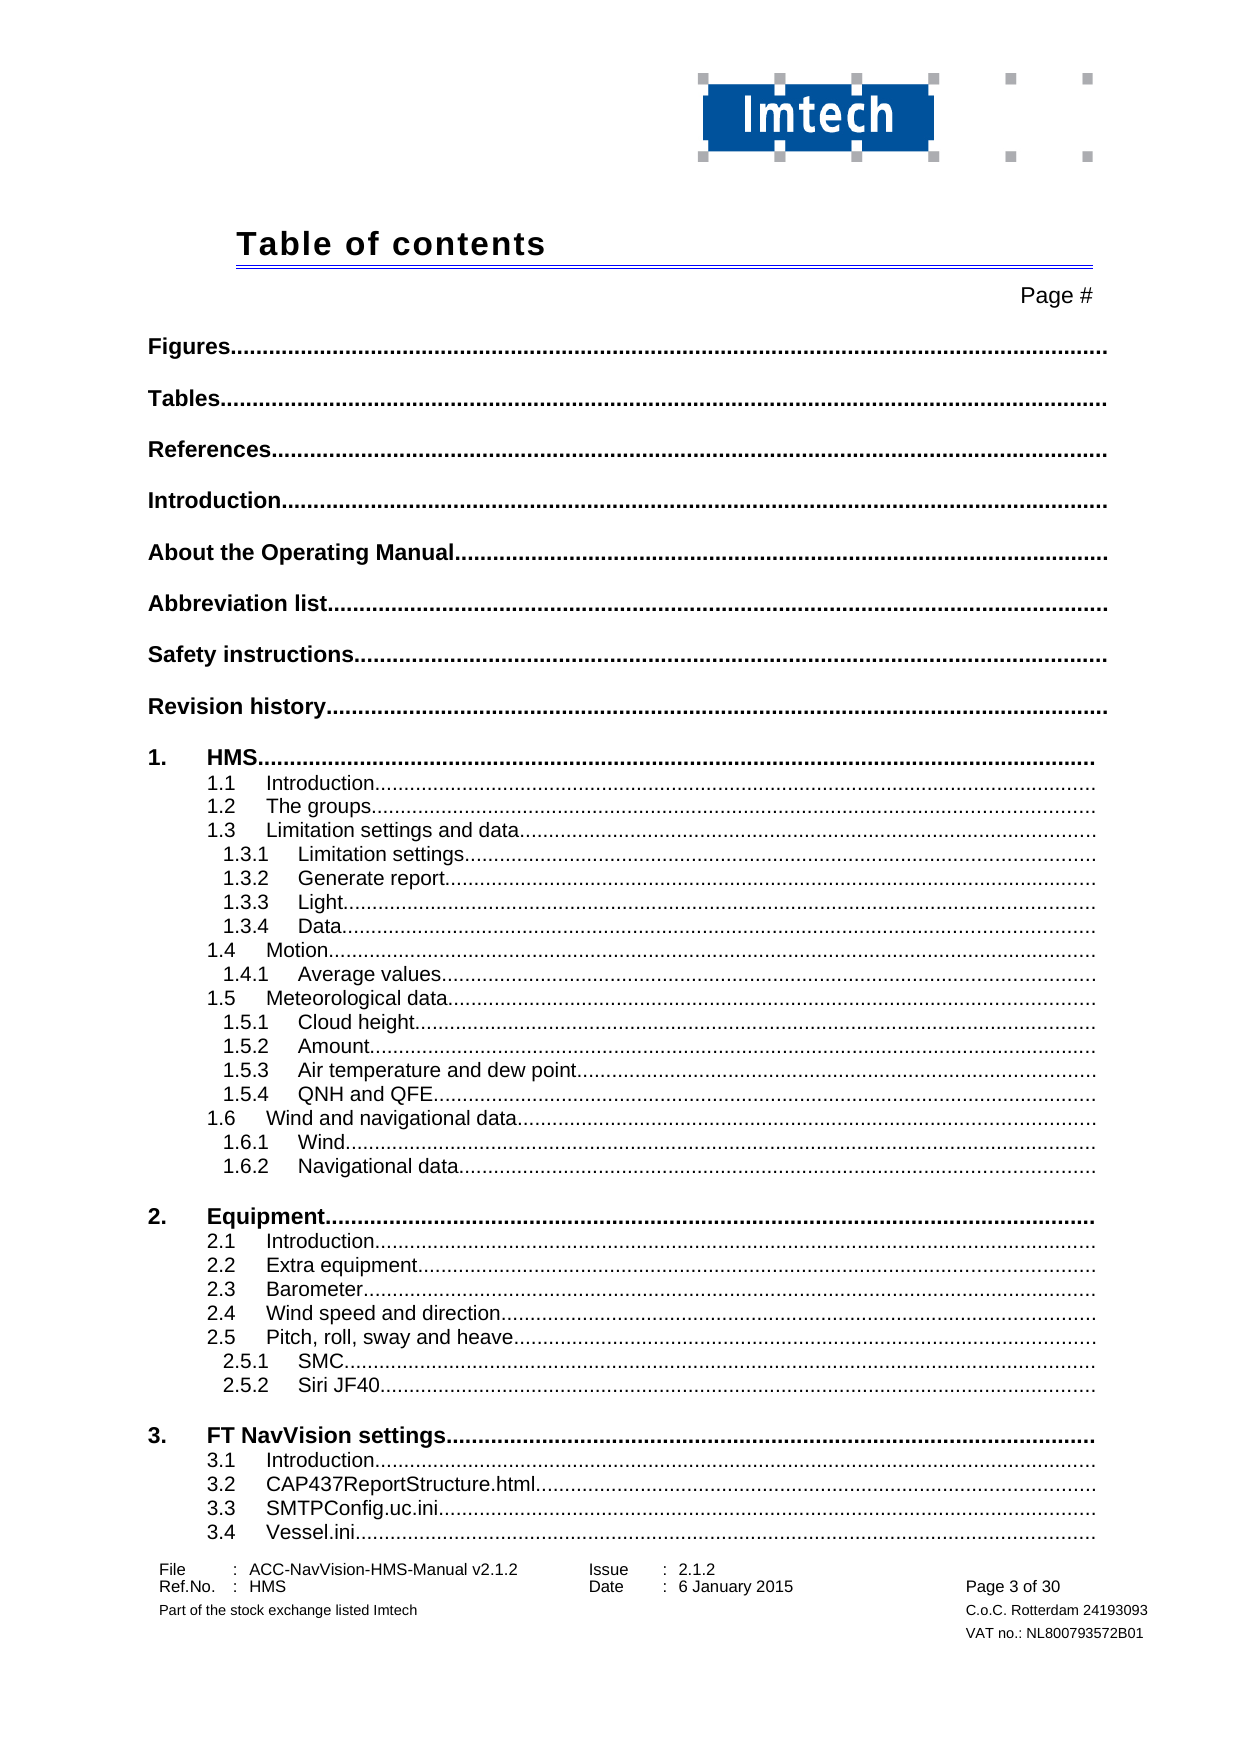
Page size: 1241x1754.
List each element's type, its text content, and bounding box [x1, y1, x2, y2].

text 1.3 Limitation settings and data 11 [207, 818, 1034, 842]
text Safety instructions 9 [148, 641, 1034, 668]
text 2.3 Barometer 23 [207, 1277, 1034, 1301]
text 1. HMS 10 [148, 744, 1034, 770]
text About the Operating Manual 7 [148, 539, 1034, 565]
text 3.1 Introduction 27 [207, 1448, 1034, 1472]
text Tables 4 [148, 384, 1034, 411]
text Page # [148, 282, 1093, 308]
text 3.4 Vessel.ini 28 [207, 1520, 1034, 1544]
text Figures 4 [148, 333, 1034, 359]
text 1.3.3 Light 15 [223, 890, 1034, 914]
text 1.3.4 Data 15 [223, 914, 1034, 938]
text 1.6.1 Wind 20 [223, 1130, 1034, 1154]
title Table of contents [236, 213, 1093, 265]
text 1.6.2 Navigational data 21 [223, 1154, 1034, 1178]
text 1.6 Wind and navigational data 19 [207, 1106, 1034, 1130]
text Abbreviation list 8 [148, 590, 1034, 616]
text 1.4.1 Average values 17 [223, 962, 1034, 986]
picture [697, 73, 1093, 162]
text 1.5.4 QNH and QFE 19 [223, 1082, 1034, 1106]
text Introduction 7 [148, 487, 1034, 514]
text 3.2 CAP437ReportStructure.html 27 [207, 1472, 1034, 1496]
text 1.3.1 Limitation settings 12 [223, 842, 1034, 866]
text 2.2 Extra equipment 23 [207, 1253, 1034, 1277]
text 2.5.2 Siri JF40 24 [223, 1373, 1034, 1397]
text 2.5 Pitch, roll, sway and heave 24 [207, 1325, 1034, 1349]
text 2.4 Wind speed and direction 24 [207, 1301, 1034, 1325]
text 1.3.2 Generate report 13 [223, 866, 1034, 890]
text References 6 [148, 436, 1034, 462]
text 1.5.1 Cloud height 18 [223, 1010, 1034, 1034]
text 1.5.2 Amount 18 [223, 1034, 1034, 1058]
text 1.2 The groups 10 [207, 794, 1034, 818]
text 3.3 SMTPConfig.uc.ini 27 [207, 1496, 1034, 1520]
text 1.1 Introduction 10 [207, 770, 1034, 794]
text 1.5 Meteorological data 17 [207, 986, 1034, 1010]
text 1.4 Motion 16 [207, 938, 1034, 962]
text 3. FT NavVision settings 27 [148, 1422, 1034, 1448]
text 2.5.1 SMC 24 [223, 1349, 1034, 1373]
text Revision history 9 [148, 693, 1034, 719]
text 2.1 Introduction 23 [207, 1229, 1034, 1253]
text 2. Equipment 23 [148, 1203, 1034, 1229]
text 1.5.3 Air temperature and dew point 19 [223, 1058, 1034, 1082]
